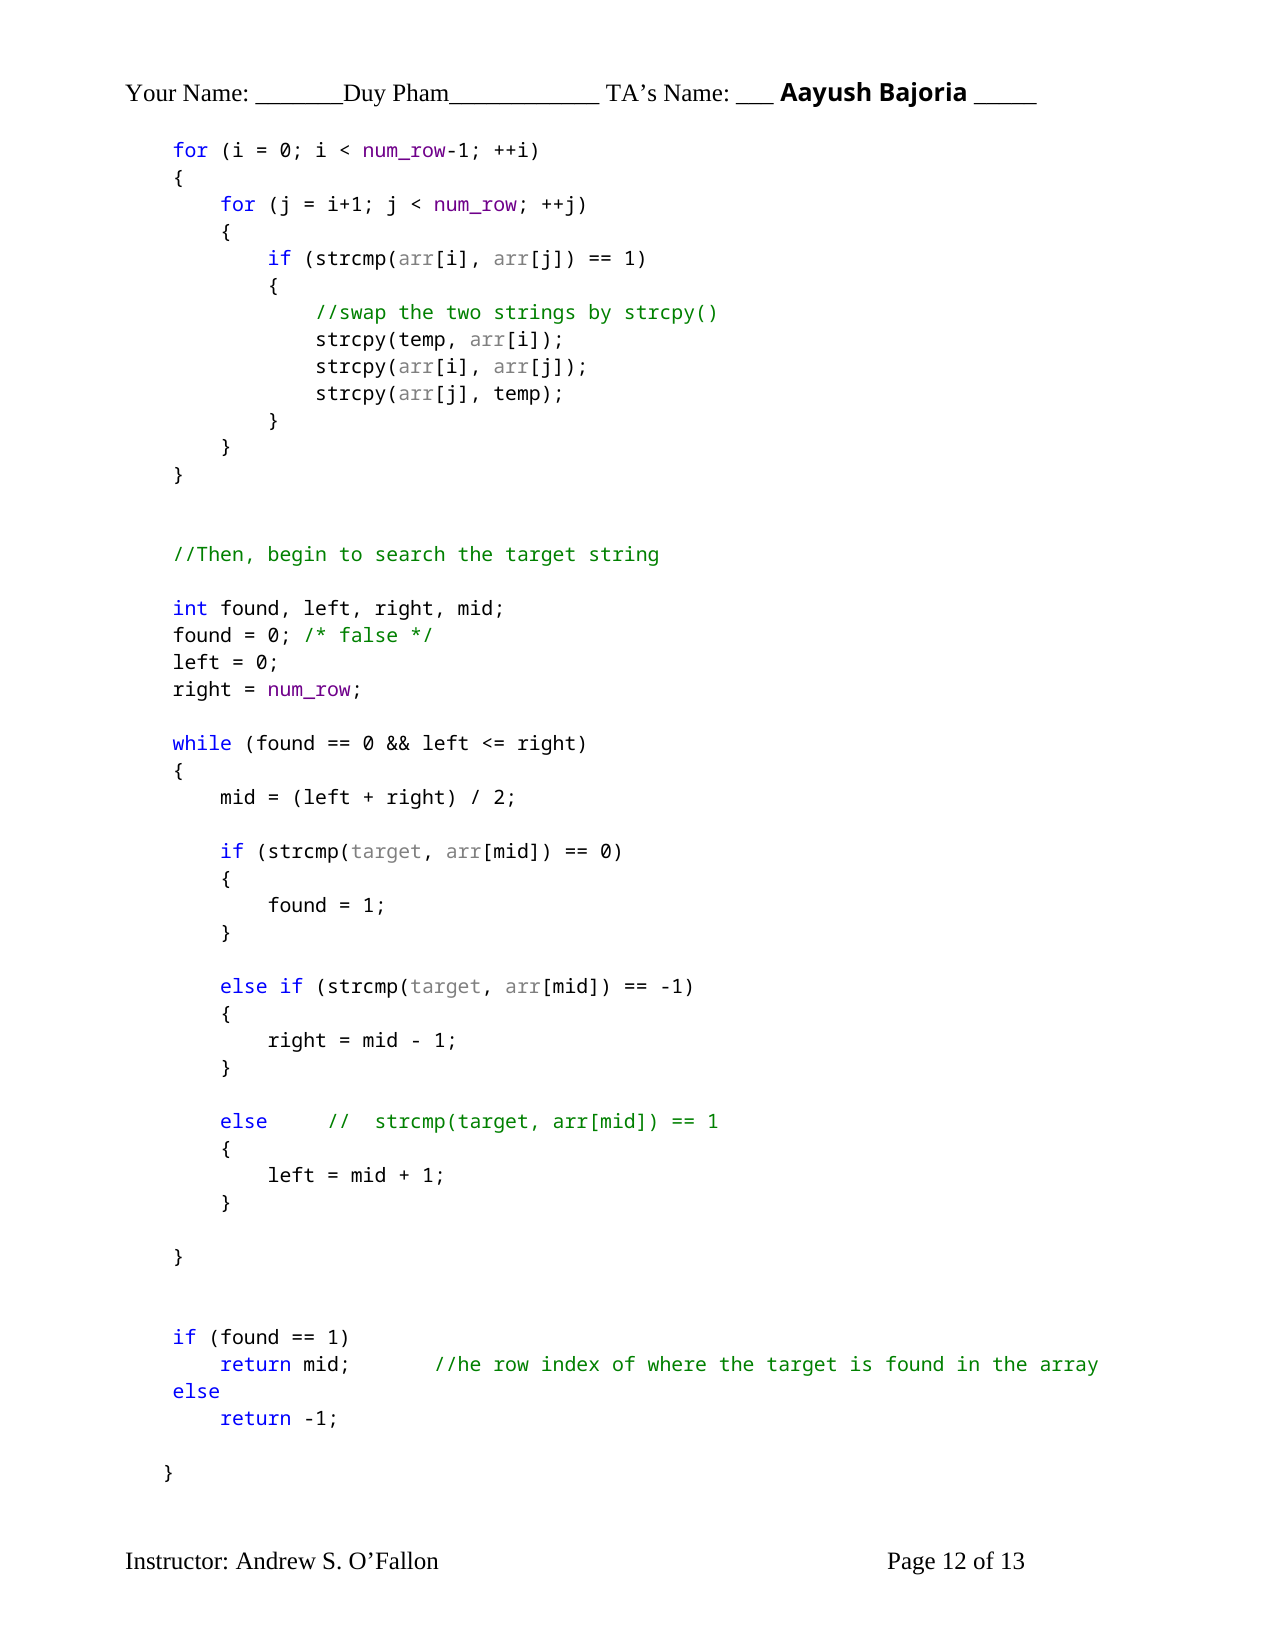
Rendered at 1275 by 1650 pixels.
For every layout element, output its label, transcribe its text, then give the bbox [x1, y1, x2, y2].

text mid = (left + right) / 2; [125, 783, 1150, 811]
text left = mid + 1; [125, 1161, 1150, 1188]
text int found, left, right, mid; [125, 595, 1150, 622]
text } [125, 918, 1150, 945]
text found = 0; /* false */ [125, 622, 1150, 649]
text return mid; //he row index of where the target is found in the array [125, 1350, 1150, 1377]
text strcpy(arr[i], arr[j]); [125, 352, 1150, 379]
text { [125, 271, 1150, 298]
text for (i = 0; i < num_row-1; ++i) [125, 136, 1150, 163]
text { [125, 999, 1150, 1026]
text { [125, 1134, 1150, 1161]
text } [125, 1188, 1150, 1215]
text //swap the two strings by strcpy() [125, 298, 1150, 325]
text { [125, 757, 1150, 783]
text else // strcmp(target, arr[mid]) == 1 [125, 1107, 1150, 1134]
text left = 0; [125, 649, 1150, 676]
text //Then, begin to search the target string [125, 541, 1150, 568]
text for (j = i+1; j < num_row; ++j) [125, 190, 1150, 217]
text else [125, 1377, 1150, 1404]
text } [162, 1458, 1150, 1485]
text } [125, 1053, 1150, 1080]
text if (strcmp(arr[i], arr[j]) == 1) [125, 244, 1150, 271]
text if (found == 1) [125, 1323, 1150, 1350]
text } [125, 460, 1150, 487]
text right = num_row; [125, 676, 1150, 703]
text { [125, 163, 1150, 190]
text found = 1; [125, 891, 1150, 918]
text else if (strcmp(target, arr[mid]) == -1) [125, 972, 1150, 999]
text if (strcmp(target, arr[mid]) == 0) [125, 837, 1150, 864]
text return -1; [125, 1404, 1150, 1431]
text right = mid - 1; [125, 1026, 1150, 1053]
text } [125, 433, 1150, 460]
text } [125, 406, 1150, 433]
text while (found == 0 && left <= right) [125, 729, 1150, 757]
text { [125, 864, 1150, 891]
text strcpy(temp, arr[i]); [125, 325, 1150, 352]
text strcpy(arr[j], temp); [125, 379, 1150, 406]
text } [125, 1242, 1150, 1269]
text { [125, 217, 1150, 244]
